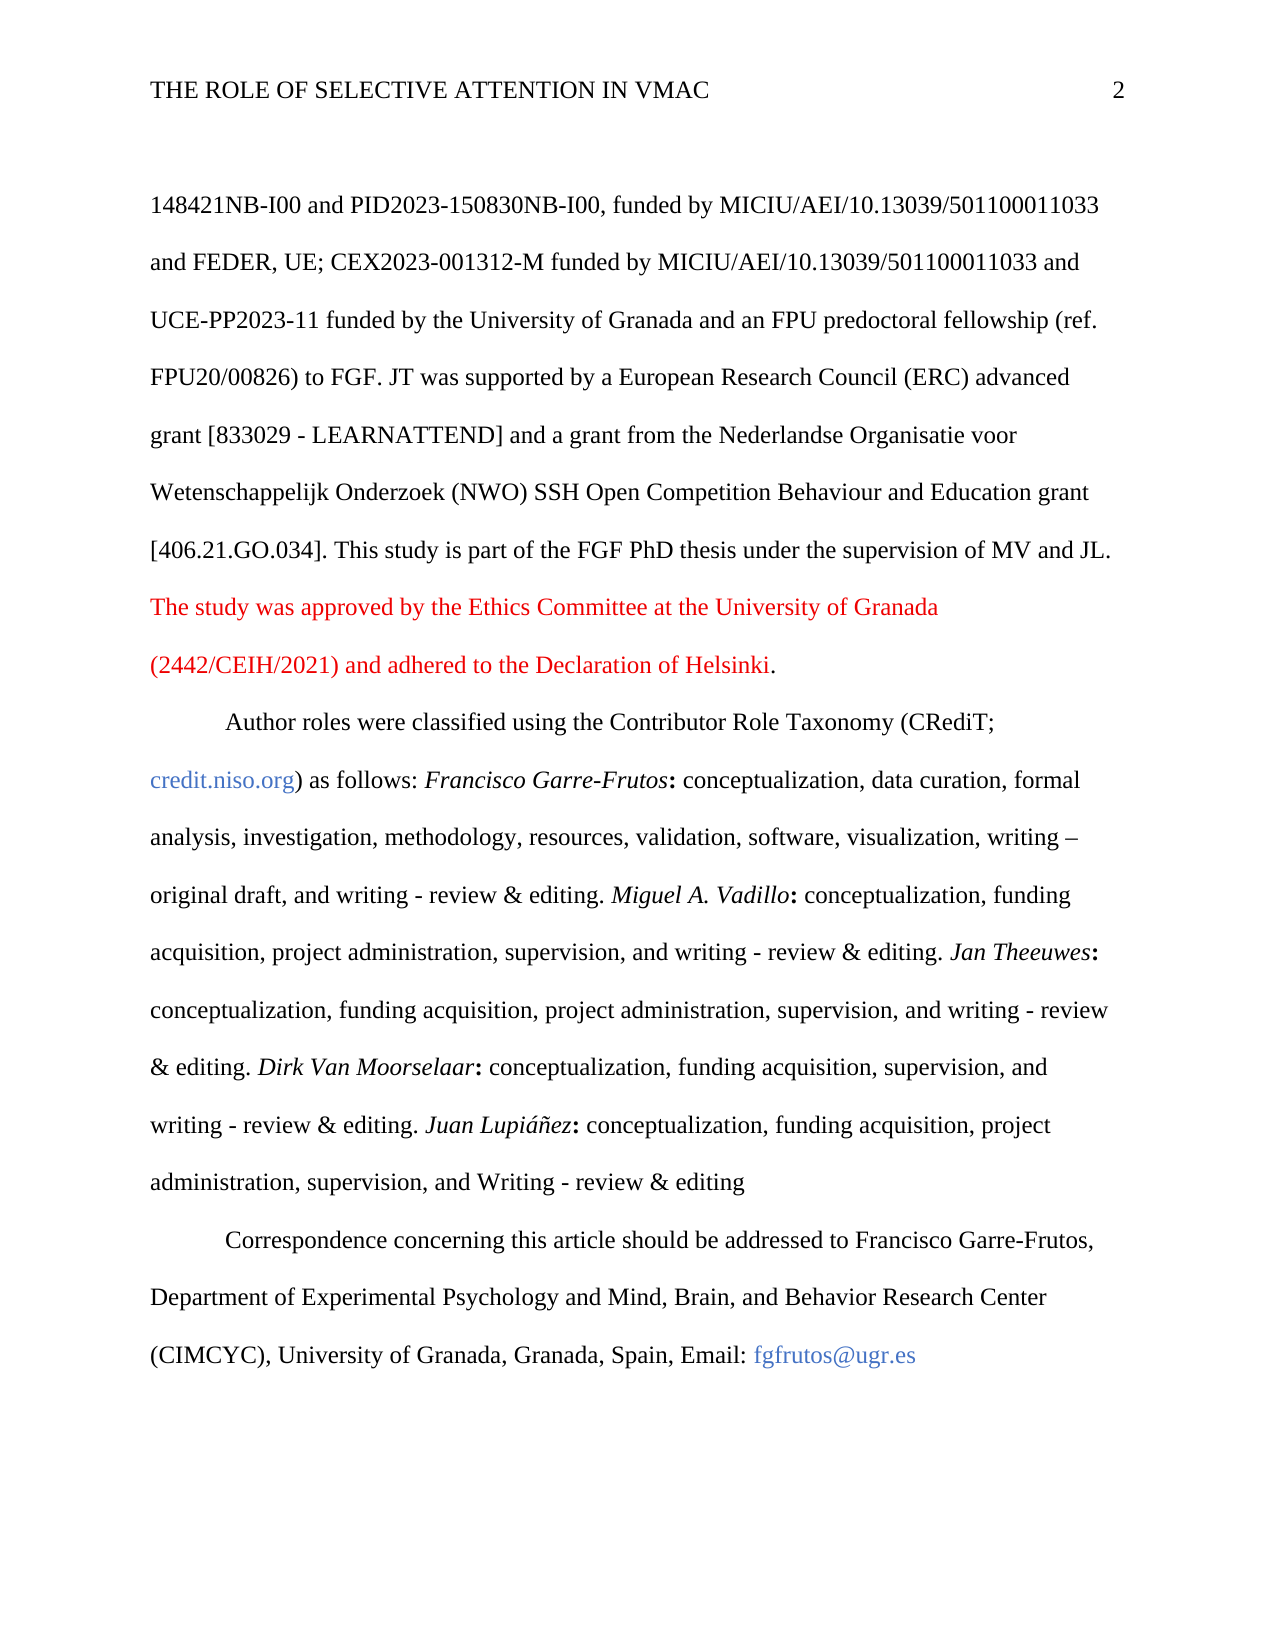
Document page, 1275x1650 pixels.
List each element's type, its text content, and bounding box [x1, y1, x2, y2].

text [150, 190, 1125, 679]
text Author roles were classified using the Contributor Role Taxonomy (CRediT; credit.niso.org) as follows: Francisco Garre-Frutos: conceptualization, data curation, formal analysis, investigation, methodology, resources, validation, software, visualization, writing – original draft, and writing - review & editing. Miguel A. Vadillo: conceptualization, funding acquisition, project administration, supervision, and writing - review & editing. Jan Theeuwes: conceptualization, funding acquisition, project administration, supervision, and writing - review & editing. Dirk Van Moorselaar: conceptualization, funding acquisition, supervision, and writing - review & editing. Juan Lupiáñez: conceptualization, funding acquisition, project administration, supervision, and Writing - review & editing [150, 707, 1125, 1196]
text Correspondence concerning this article should be addressed to Francisco Garre-Frutos, Department of Experimental Psychology and Mind, Brain, and Behavior Research Center (CIMCYC), University of Granada, Granada, Spain, Email: fgfrutos@ugr.es [150, 1225, 1125, 1369]
